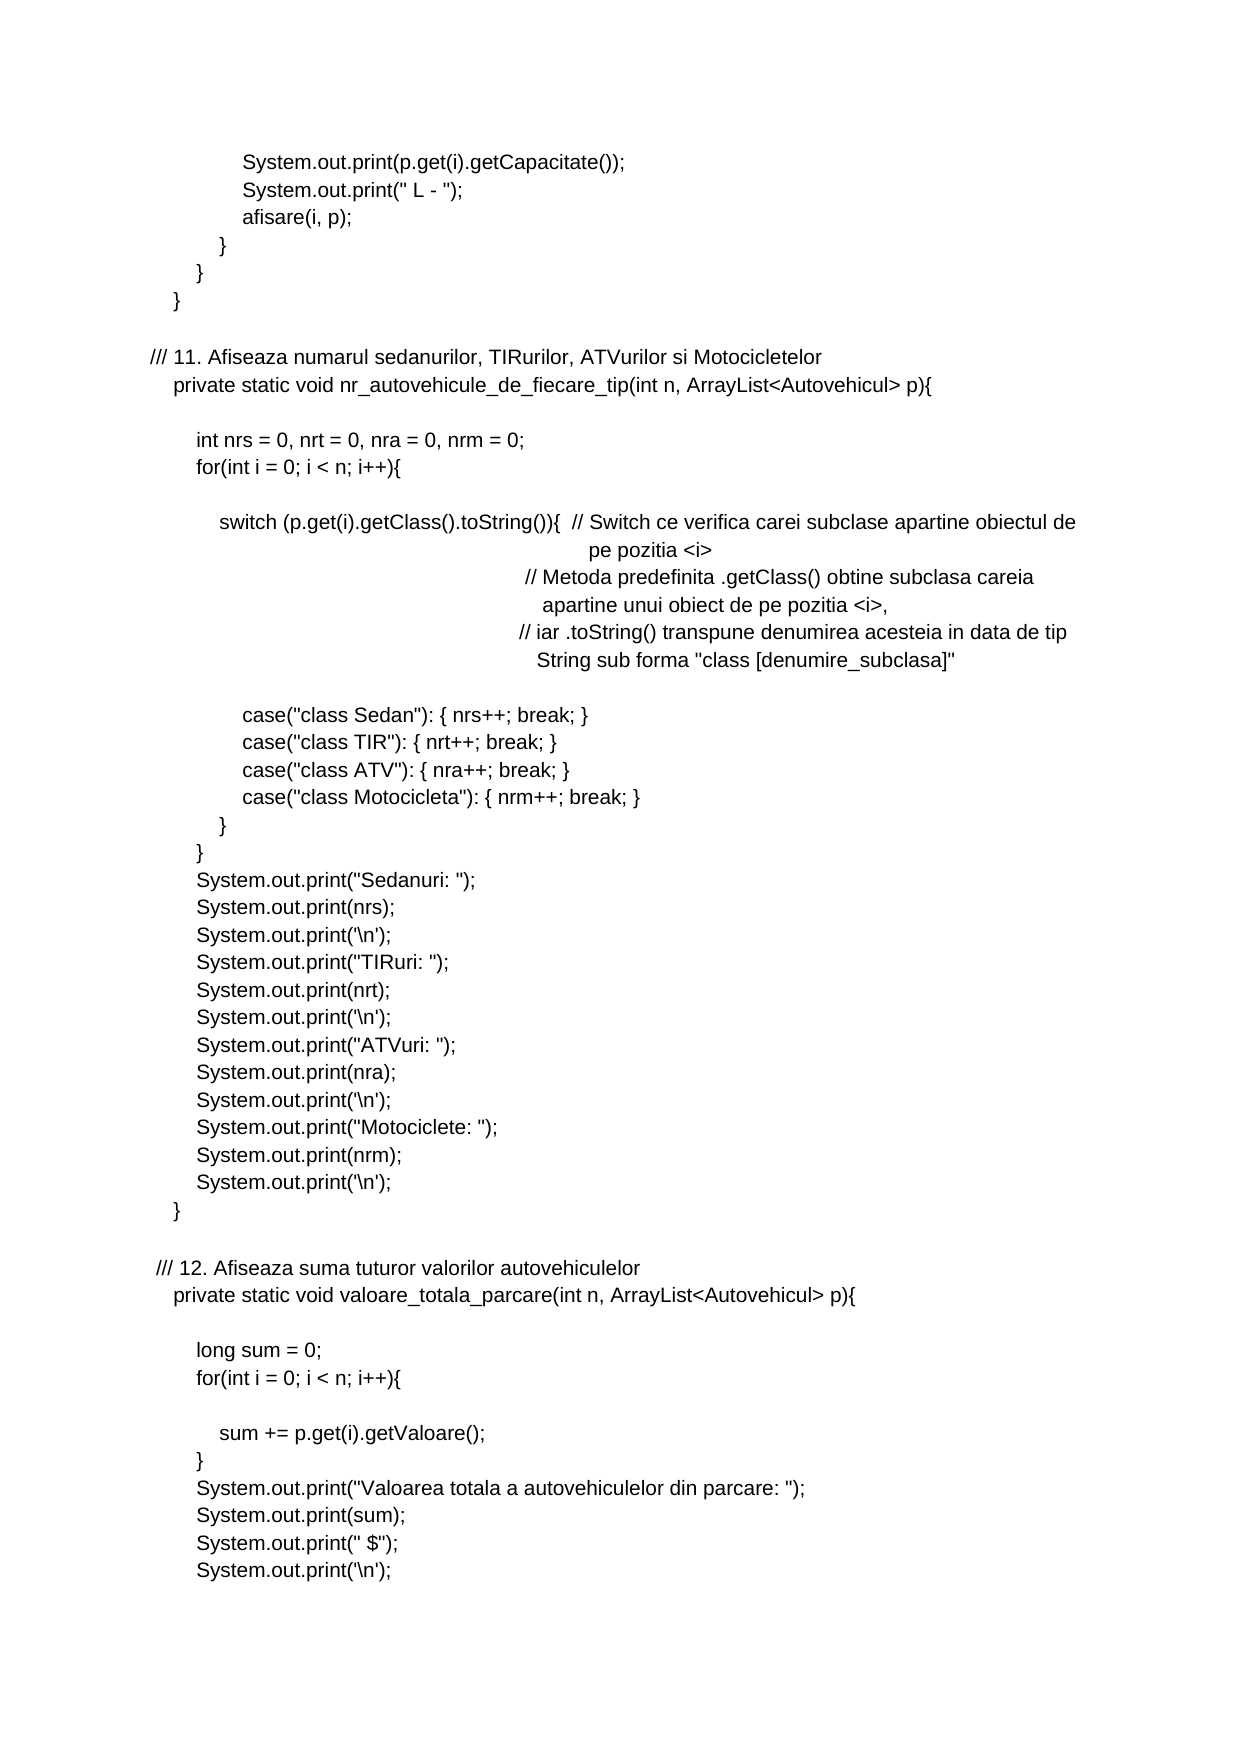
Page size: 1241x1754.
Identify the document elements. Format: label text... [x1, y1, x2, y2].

text case("class ATV"): { nra++; break; } [150, 758, 1090, 782]
text System.out.print("Valoarea totala a autovehiculelor din parcare: "); [150, 1475, 1090, 1499]
text System.out.print('\n'); [150, 1558, 1090, 1582]
text System.out.print("ATVuri: "); [150, 1033, 1090, 1057]
text /// 11. Afiseaza numarul sedanurilor, TIRurilor, ATVurilor si Motocicletelor [150, 345, 1090, 369]
text System.out.print('\n'); [150, 923, 1090, 947]
text // Metoda predefinita .getClass() obtine subclasa careia apartine unui obiect de pe pozitia <i>, [150, 565, 1090, 617]
text System.out.print("TIRuri: "); [150, 950, 1090, 974]
text System.out.print('\n'); [150, 1088, 1090, 1112]
text System.out.print(nrs); [150, 895, 1090, 919]
text case("class TIR"): { nrt++; break; } [150, 730, 1090, 754]
text /// 12. Afiseaza suma tuturor valorilor autovehiculelor [150, 1255, 1090, 1279]
text System.out.print(nrt); [150, 978, 1090, 1002]
text case("class Motocicleta"): { nrm++; break; } [150, 785, 1090, 809]
text System.out.print(" $"); [150, 1530, 1090, 1554]
text System.out.print(nra); [150, 1060, 1090, 1084]
text } [150, 260, 1090, 284]
text } [150, 287, 1090, 311]
text } [150, 232, 1090, 256]
text } [150, 1448, 1090, 1472]
text System.out.print('\n'); [150, 1005, 1090, 1029]
text private static void nr_autovehicule_de_fiecare_tip(int n, ArrayList<Autovehicul> p){ [150, 373, 1090, 397]
text System.out.print("Sedanuri: "); [150, 868, 1090, 892]
text System.out.print("Motociclete: "); [150, 1115, 1090, 1139]
text case("class Sedan"): { nrs++; break; } [150, 703, 1090, 727]
text } [150, 840, 1090, 864]
text System.out.print(" L - "); [150, 177, 1090, 201]
text System.out.print('\n'); [150, 1170, 1090, 1194]
text System.out.print(p.get(i).getCapacitate()); [150, 150, 1090, 174]
text private static void valoare_totala_parcare(int n, ArrayList<Autovehicul> p){ [150, 1283, 1090, 1307]
text System.out.print(nrm); [150, 1143, 1090, 1167]
text } [150, 1198, 1090, 1222]
text afisare(i, p); [150, 205, 1090, 229]
text int nrs = 0, nrt = 0, nra = 0, nrm = 0; [150, 428, 1090, 452]
text sum += p.get(i).getValoare(); [150, 1420, 1090, 1444]
text // iar .toString() transpune denumirea acesteia in data de tip String sub forma "class [denumire_subclasa]" [150, 620, 1090, 672]
text System.out.print(sum); [150, 1503, 1090, 1527]
text long sum = 0; [150, 1338, 1090, 1362]
text for(int i = 0; i < n; i++){ [150, 455, 1090, 479]
text } [150, 813, 1090, 837]
text switch (p.get(i).getClass().toString()){ // Switch ce verifica carei subclase apartine obiectul de pe pozitia <i> [150, 510, 1090, 562]
text for(int i = 0; i < n; i++){ [150, 1365, 1090, 1389]
